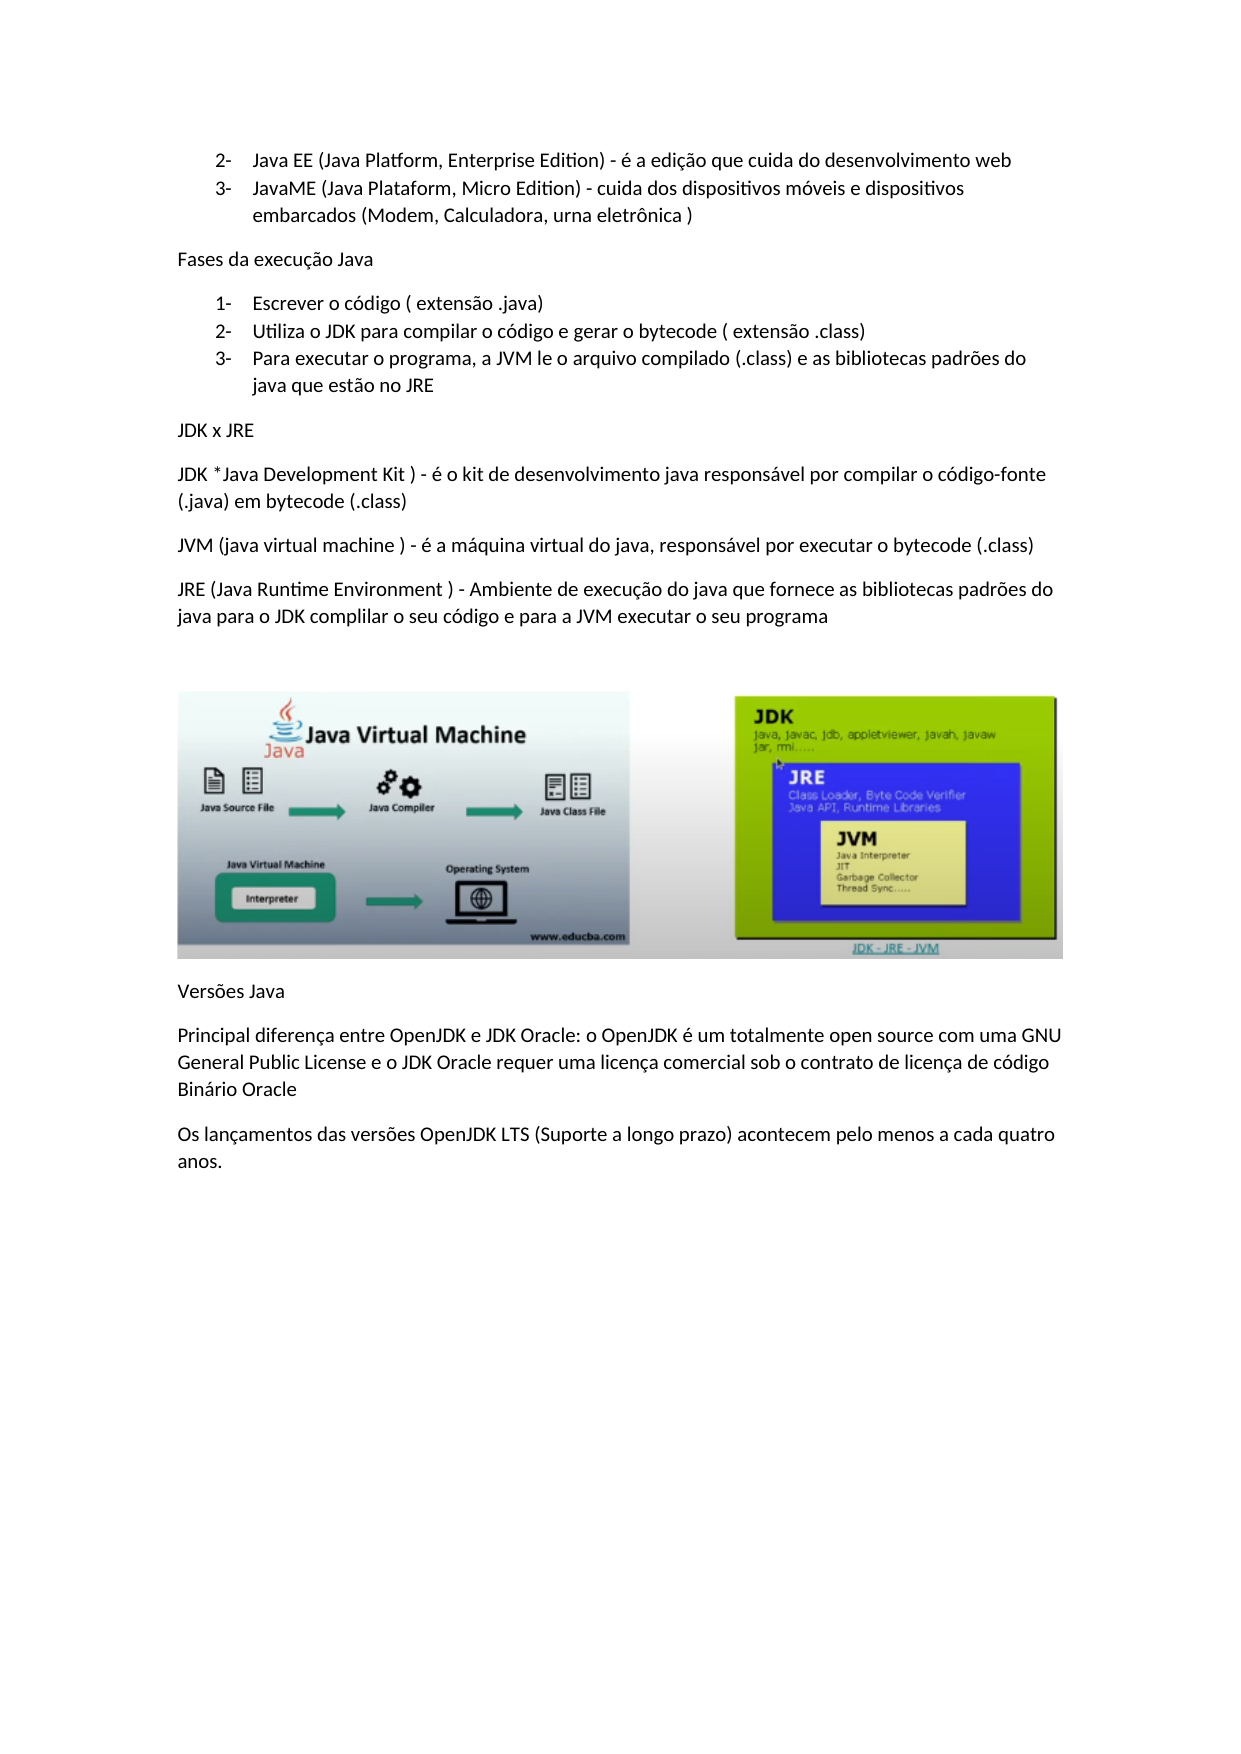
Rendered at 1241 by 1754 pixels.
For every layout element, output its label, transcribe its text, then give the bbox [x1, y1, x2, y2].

text Principal diferença entre OpenJDK e JDK Oracle: o OpenJDK é um totalmente open source com uma GNU General Public License e o JDK Oracle requer uma licença comercial sob o contrato de licença de código Binário Oracle [177, 1022, 1063, 1102]
text JVM (java virtual machine ) - é a máquina virtual do java, responsável por executar o bytecode (.class) [177, 532, 1063, 558]
list Escrever o código ( extensão .java) [215, 291, 1063, 316]
list Para executar o programa, a JVM le o arquivo compilado (.class) e as bibliotecas padrões do java que estão no JRE [215, 345, 1063, 398]
text JDK x JRE [177, 417, 1063, 442]
text Os lançamentos das versões OpenJDK LTS (Suporte a longo prazo) acontecem pelo menos a cada quatro anos. [177, 1121, 1063, 1173]
list JavaME (Java Plataform, Micro Edition) - cuida dos dispositivos móveis e dispositivos embarcados (Modem, Calculadora, urna eletrônica ) [215, 175, 1063, 228]
text Fases da execução Java [177, 246, 1063, 272]
list Java EE (Java Platform, Enterprise Edition) - é a edição que cuida do desenvolvimento web [215, 148, 1063, 173]
list Utiliza o JDK para compilar o código e gerar o bytecode ( extensão .class) [215, 318, 1063, 343]
picture [177, 691, 1063, 959]
text JDK *Java Development Kit ) - é o kit de desenvolvimento java responsável por compilar o código-fonte (.java) em bytecode (.class) [177, 461, 1063, 514]
text JRE (Java Runtime Environment ) - Ambiente de execução do java que fornece as bibliotecas padrões do java para o JDK complilar o seu código e para a JVM executar o seu programa [177, 576, 1063, 629]
text Versões Java [177, 978, 1063, 1003]
